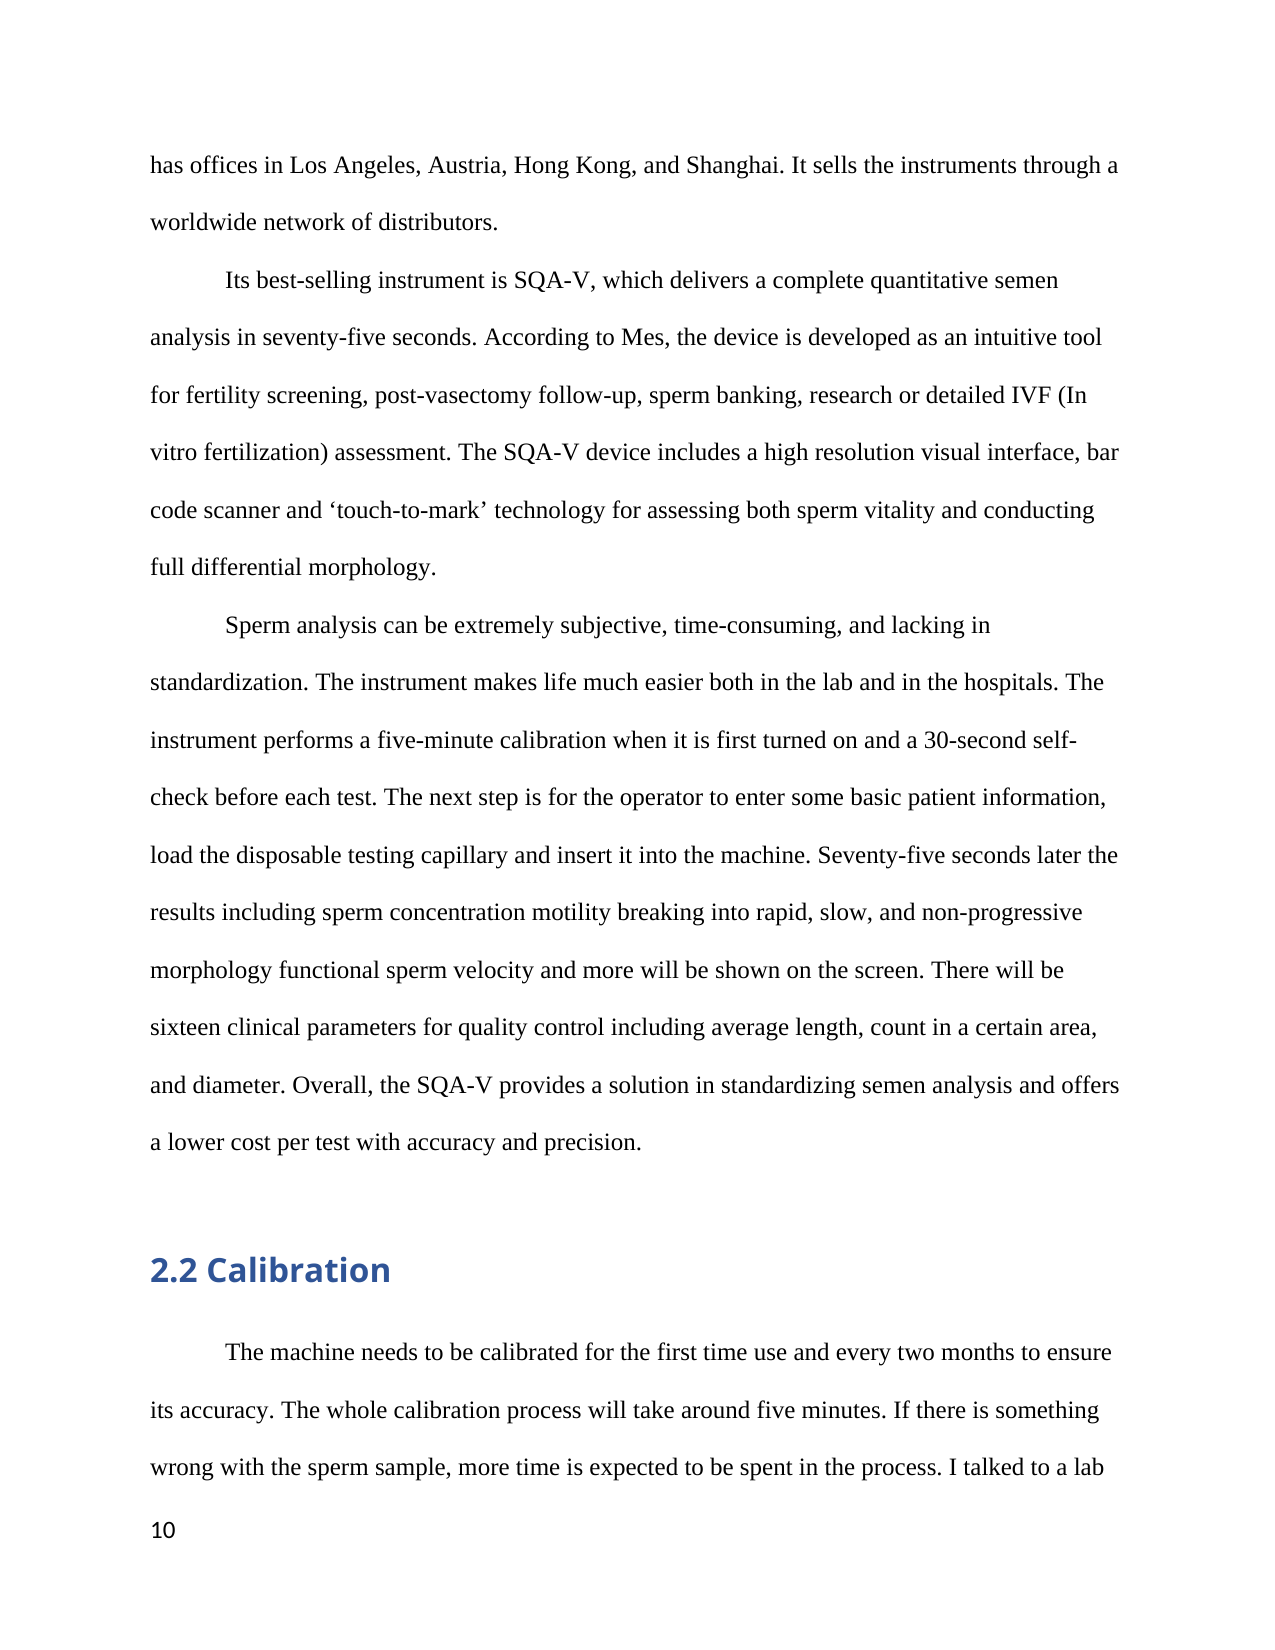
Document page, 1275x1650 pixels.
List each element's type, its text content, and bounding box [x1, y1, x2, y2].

text Its best-selling instrument is SQA-V, which delivers a complete quantitative semen analysis in seventy-five seconds. According to Mes, the device is developed as an intuitive tool for fertility screening, post-vasectomy follow-up, sperm banking, research or detailed IVF (In vitro fertilization) assessment. The SQA-V device includes a high resolution visual interface, bar code scanner and ‘touch-to-mark’ technology for assessing both sperm vitality and conducting full differential morphology. [150, 265, 1125, 581]
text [150, 1337, 1125, 1481]
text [150, 150, 1125, 236]
text Sperm analysis can be extremely subjective, time-consuming, and lacking in standardization. The instrument makes life much easier both in the lab and in the hospitals. The instrument performs a five-minute calibration when it is first turned on and a 30-second self-check before each test. The next step is for the operator to enter some basic patient information, load the disposable testing capillary and insert it into the machine. Seventy-five seconds later the results including sperm concentration motility breaking into rapid, slow, and non-progressive morphology functional sperm velocity and more will be shown on the screen. There will be sixteen clinical parameters for quality control including average length, count in a certain area, and diameter. Overall, the SQA-V provides a solution in standardizing semen analysis and offers a lower cost per test with accuracy and precision. [150, 610, 1125, 1156]
subtitle 2.2 Calibration [150, 1247, 1125, 1292]
